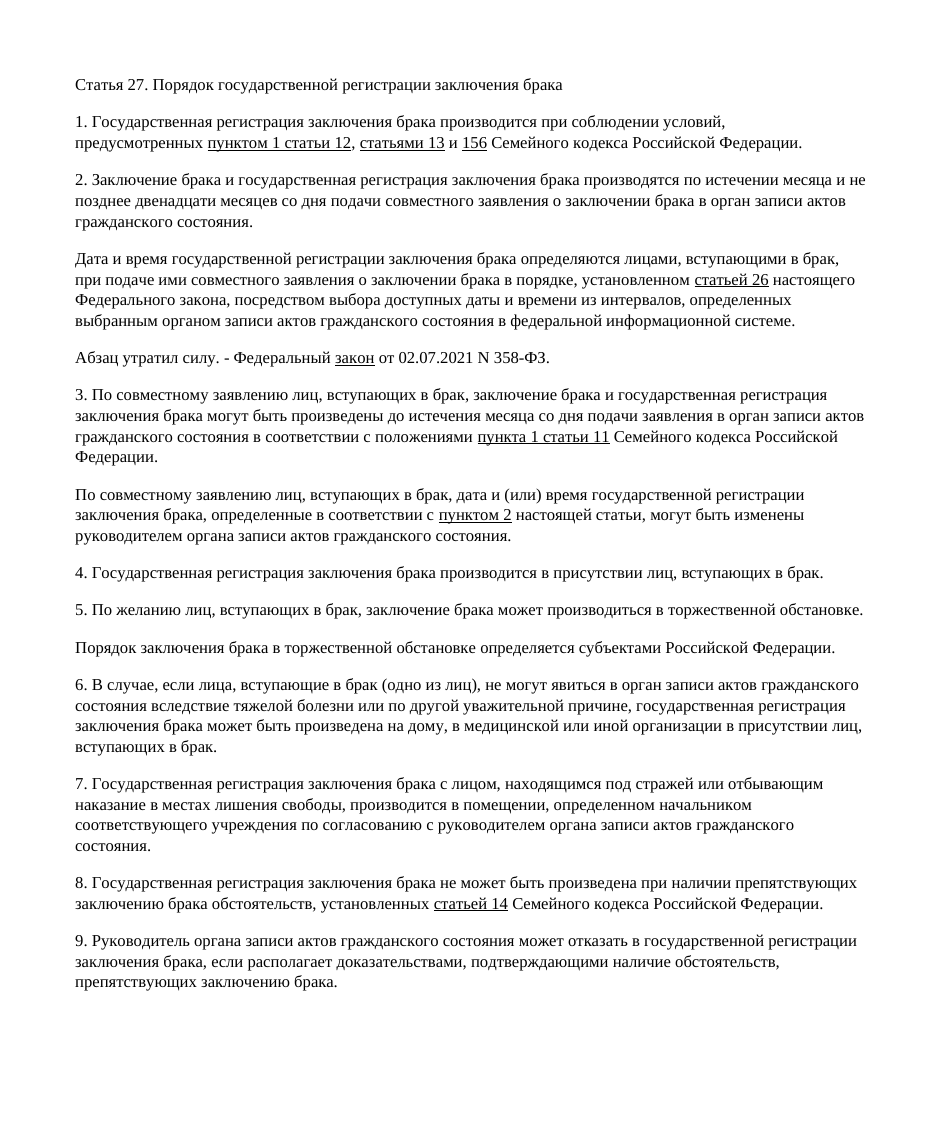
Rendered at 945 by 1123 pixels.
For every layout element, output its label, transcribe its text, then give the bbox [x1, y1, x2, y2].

text По совместному заявлению лиц, вступающих в брак, дата и (или) время государственной регистрации заключения брака, определенные в соответствии с пунктом 2 настоящей статьи, могут быть изменены руководителем органа записи актов гражданского состояния. [75, 484, 870, 545]
text Абзац утратил силу. - Федеральный закон от 02.07.2021 N 358-ФЗ. [75, 348, 870, 367]
text 8. Государственная регистрация заключения брака не может быть произведена при наличии препятствующих заключению брака обстоятельств, установленных статьей 14 Семейного кодекса Российской Федерации. [75, 873, 870, 913]
text 9. Руководитель органа записи актов гражданского состояния может отказать в государственной регистрации заключения брака, если располагает доказательствами, подтверждающими наличие обстоятельств, препятствующих заключению брака. [75, 931, 870, 991]
text Статья 27. Порядок государственной регистрации заключения брака [75, 75, 870, 94]
text 4. Государственная регистрация заключения брака производится в присутствии лиц, вступающих в брак. [75, 563, 870, 582]
text Порядок заключения брака в торжественной обстановке определяется субъектами Российской Федерации. [75, 637, 870, 657]
text 1. Государственная регистрация заключения брака производится при соблюдении условий, предусмотренных пунктом 1 статьи 12, статьями 13 и 156 Семейного кодекса Российской Федерации. [75, 112, 870, 152]
text 5. По желанию лиц, вступающих в брак, заключение брака может производиться в торжественной обстановке. [75, 600, 870, 619]
text 3. По совместному заявлению лиц, вступающих в брак, заключение брака и государственная регистрация заключения брака могут быть произведены до истечения месяца со дня подачи заявления в орган записи актов гражданского состояния в соответствии с положениями пункта 1 статьи 11 Семейного кодекса Российской Федерации. [75, 385, 870, 466]
text 7. Государственная регистрация заключения брака с лицом, находящимся под стражей или отбывающим наказание в местах лишения свободы, производится в помещении, определенном начальником соответствующего учреждения по согласованию с руководителем органа записи актов гражданского состояния. [75, 774, 870, 855]
text Дата и время государственной регистрации заключения брака определяются лицами, вступающими в брак, при подаче ими совместного заявления о заключении брака в порядке, установленном статьей 26 настоящего Федерального закона, посредством выбора доступных даты и времени из интервалов, определенных выбранным органом записи актов гражданского состояния в федеральной информационной системе. [75, 249, 870, 330]
text 2. Заключение брака и государственная регистрация заключения брака производятся по истечении месяца и не позднее двенадцати месяцев со дня подачи совместного заявления о заключении брака в орган записи актов гражданского состояния. [75, 170, 870, 231]
text 6. В случае, если лица, вступающие в брак (одно из лиц), не могут явиться в орган записи актов гражданского состояния вследствие тяжелой болезни или по другой уважительной причине, государственная регистрация заключения брака может быть произведена на дому, в медицинской или иной организации в присутствии лиц, вступающих в брак. [75, 675, 870, 756]
